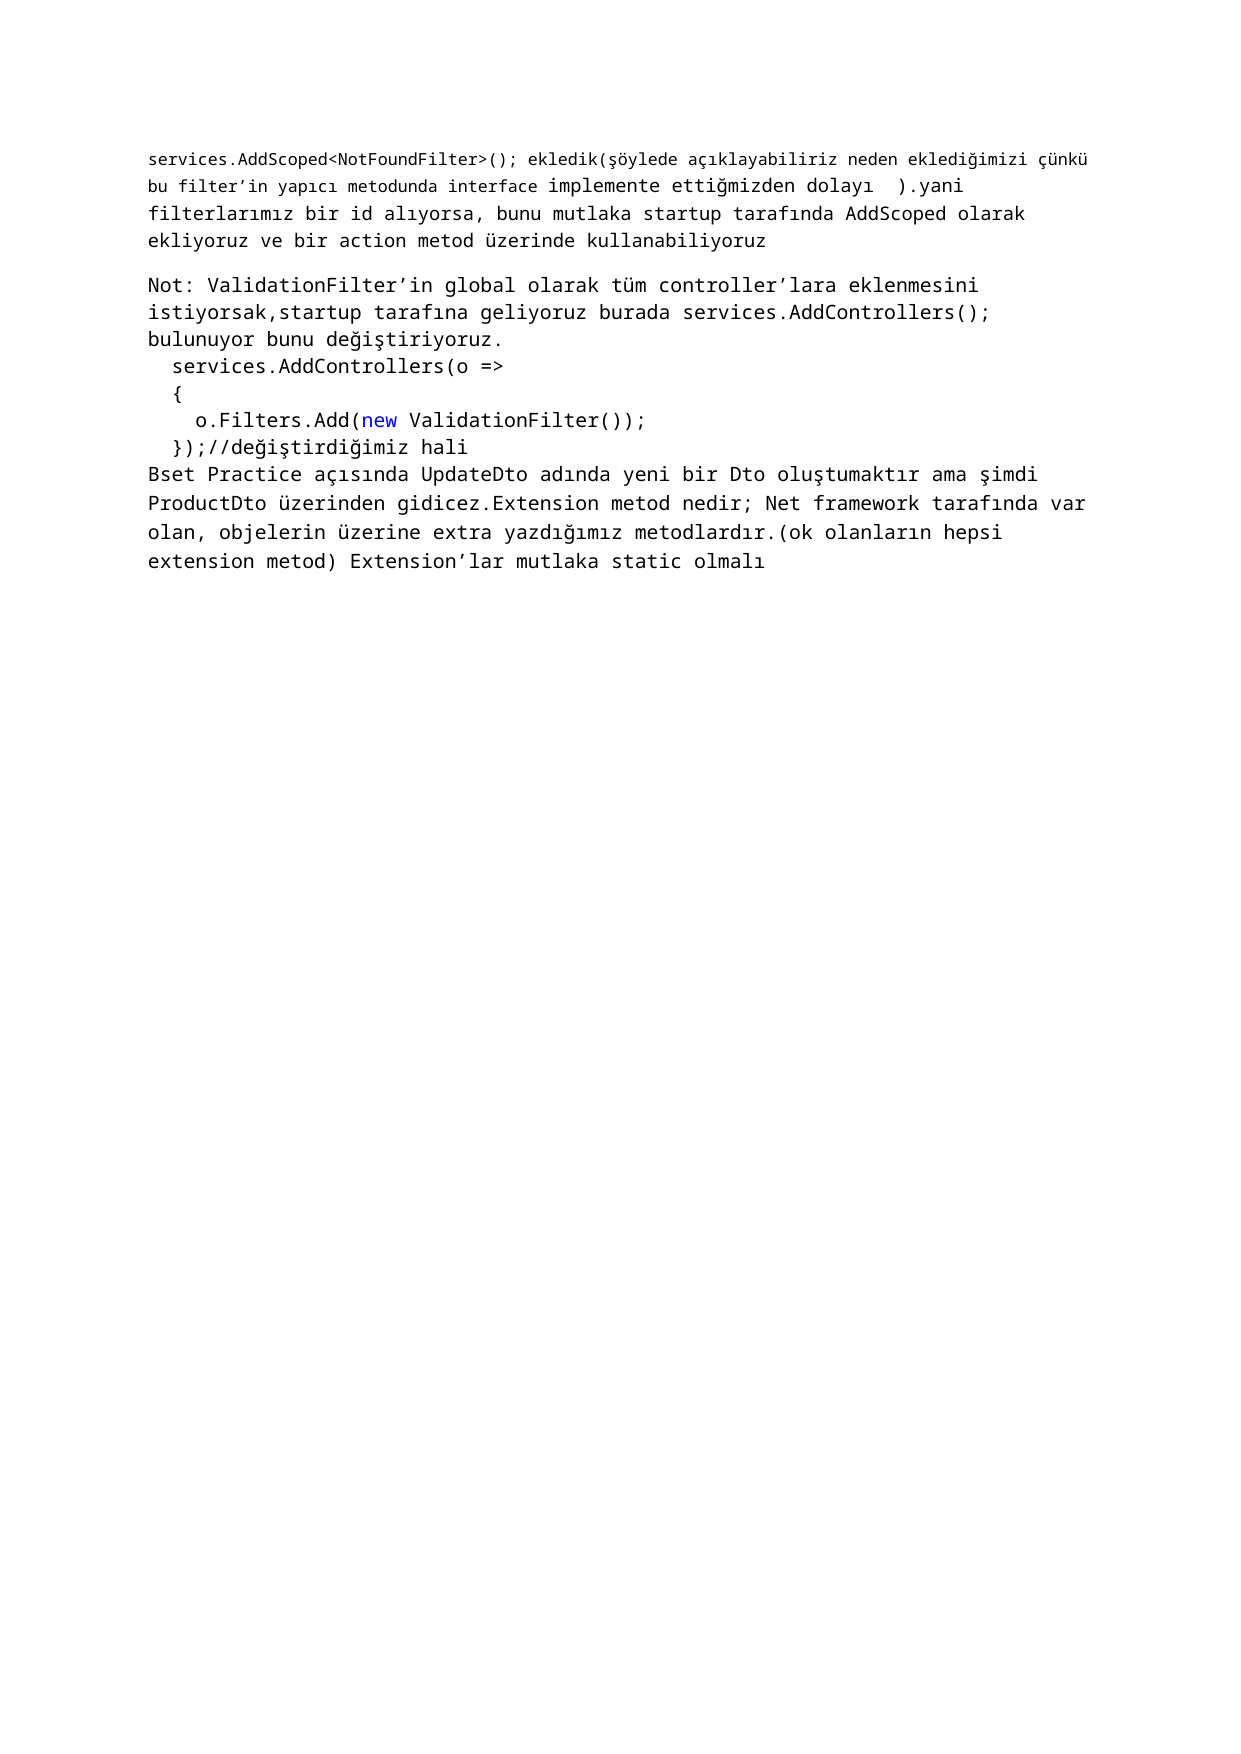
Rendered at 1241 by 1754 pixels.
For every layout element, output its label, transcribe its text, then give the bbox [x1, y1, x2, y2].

text Not: ValidationFilter’in global olarak tüm controller’lara eklenmesini istiyorsak,startup tarafına geliyoruz burada services.AddControllers(); bulunuyor bunu değiştiriyoruz. [148, 271, 1093, 352]
text services.AddControllers(o => [148, 352, 1093, 379]
text });//değiştirdiğimiz hali [148, 433, 1093, 460]
text o.Filters.Add(new ValidationFilter()); [148, 406, 1093, 433]
text { [148, 379, 1093, 406]
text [148, 148, 1093, 253]
text Bset Practice açısında UpdateDto adında yeni bir Dto oluştumaktır ama şimdi ProductDto üzerinden gidicez.Extension metod nedir; Net framework tarafında var olan, objelerin üzerine extra yazdığımız metodlardır.(ok olanların hepsi extension metod) Extension’lar mutlaka static olmalı [148, 460, 1093, 574]
